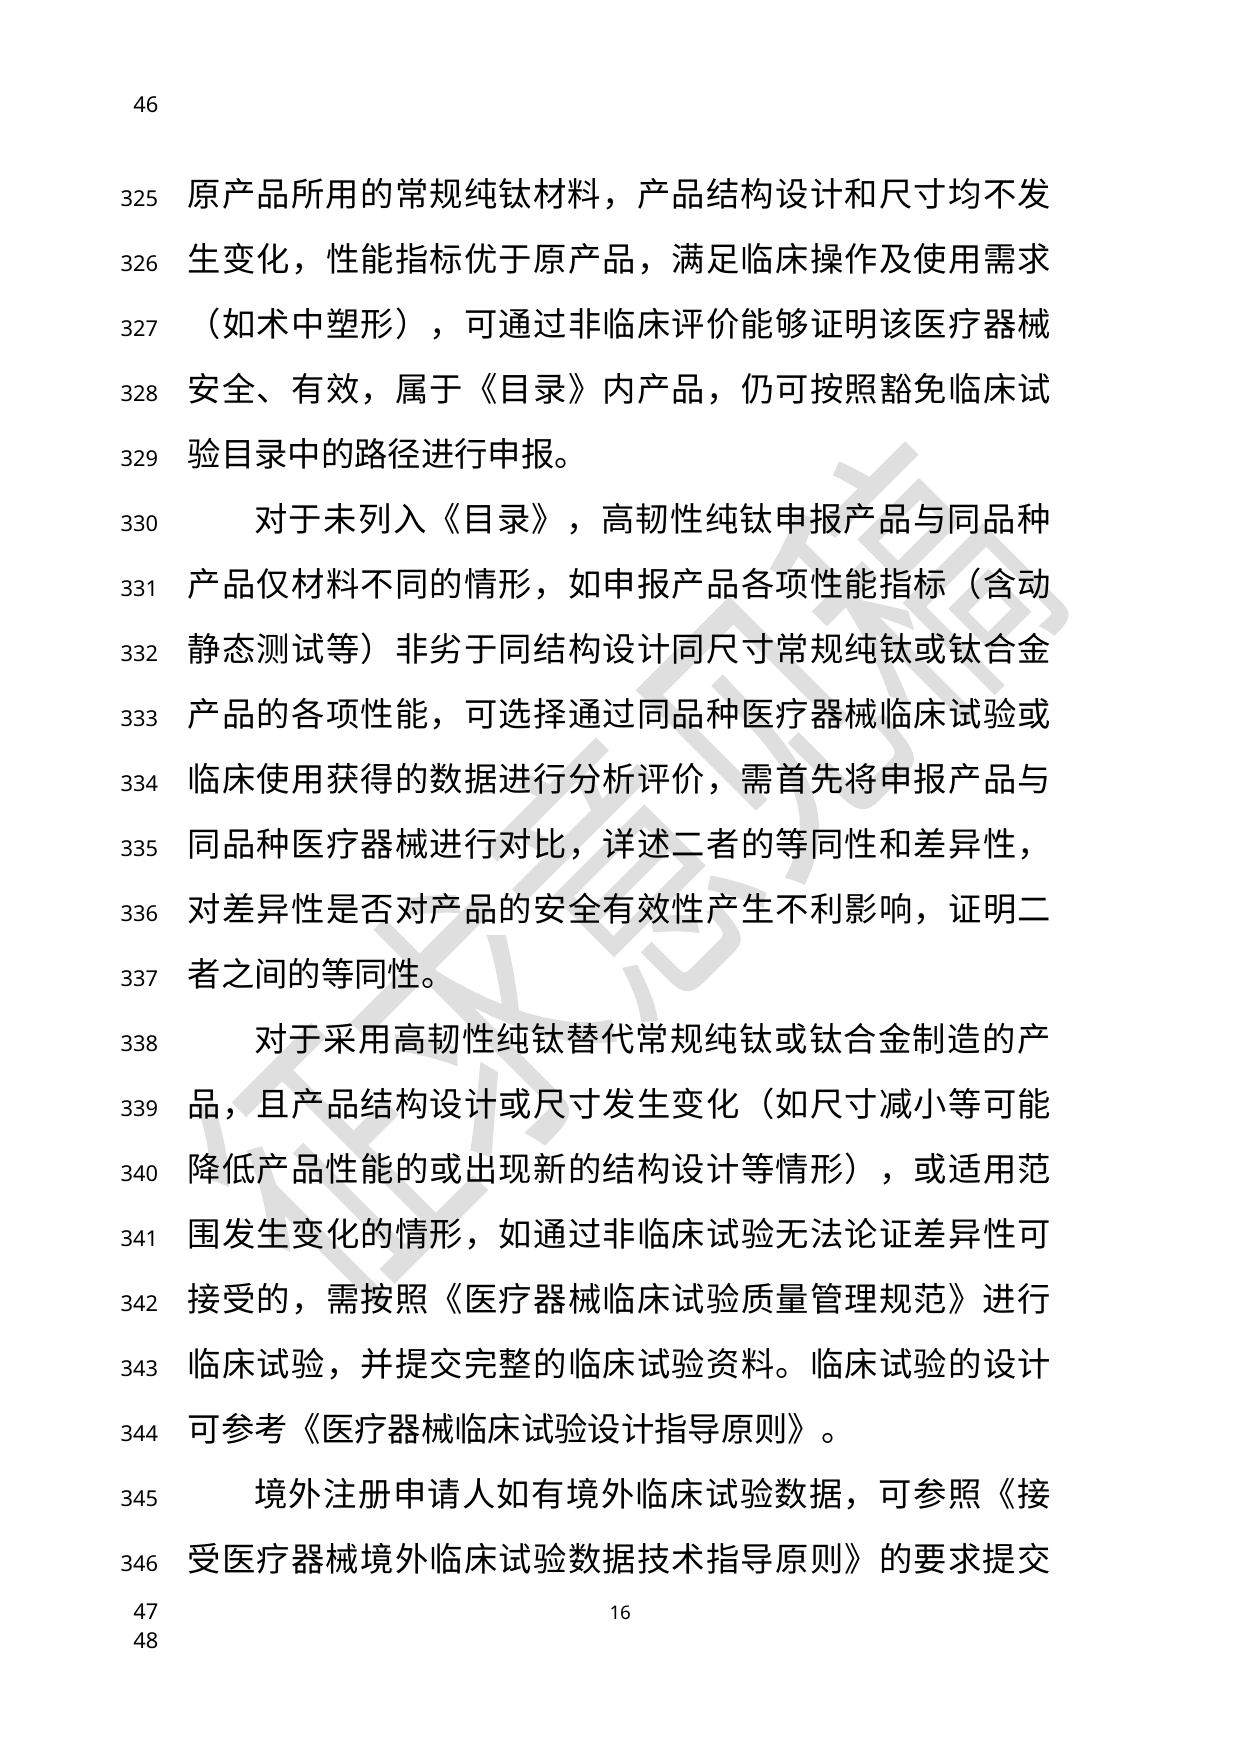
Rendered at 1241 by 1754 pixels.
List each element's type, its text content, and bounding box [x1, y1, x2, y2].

text 对于未列入《目录》，高韧性纯钛申报产品与同品种产品仅材料不同的情形，如申报产品各项性能指标（含动静态测试等）非劣于同结构设计同尺寸常规纯钛或钛合金产品的各项性能，可选择通过同品种医疗器械临床试验或临床使用获得的数据进行分析评价，需首先将申报产品与同品种医疗器械进行对比，详述二者的等同性和差异性，对差异性是否对产品的安全有效性产生不利影响，证明二者之间的等同性。 [187, 485, 1053, 1005]
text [187, 1460, 1053, 1590]
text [187, 160, 1053, 485]
text 对于采用高韧性纯钛替代常规纯钛或钛合金制造的产品，且产品结构设计或尺寸发生变化（如尺寸减小等可能降低产品性能的或出现新的结构设计等情形），或适用范围发生变化的情形，如通过非临床试验无法论证差异性可接受的，需按照《医疗器械临床试验质量管理规范》进行临床试验，并提交完整的临床试验资料。临床试验的设计可参考《医疗器械临床试验设计指导原则》。 [187, 1005, 1053, 1460]
